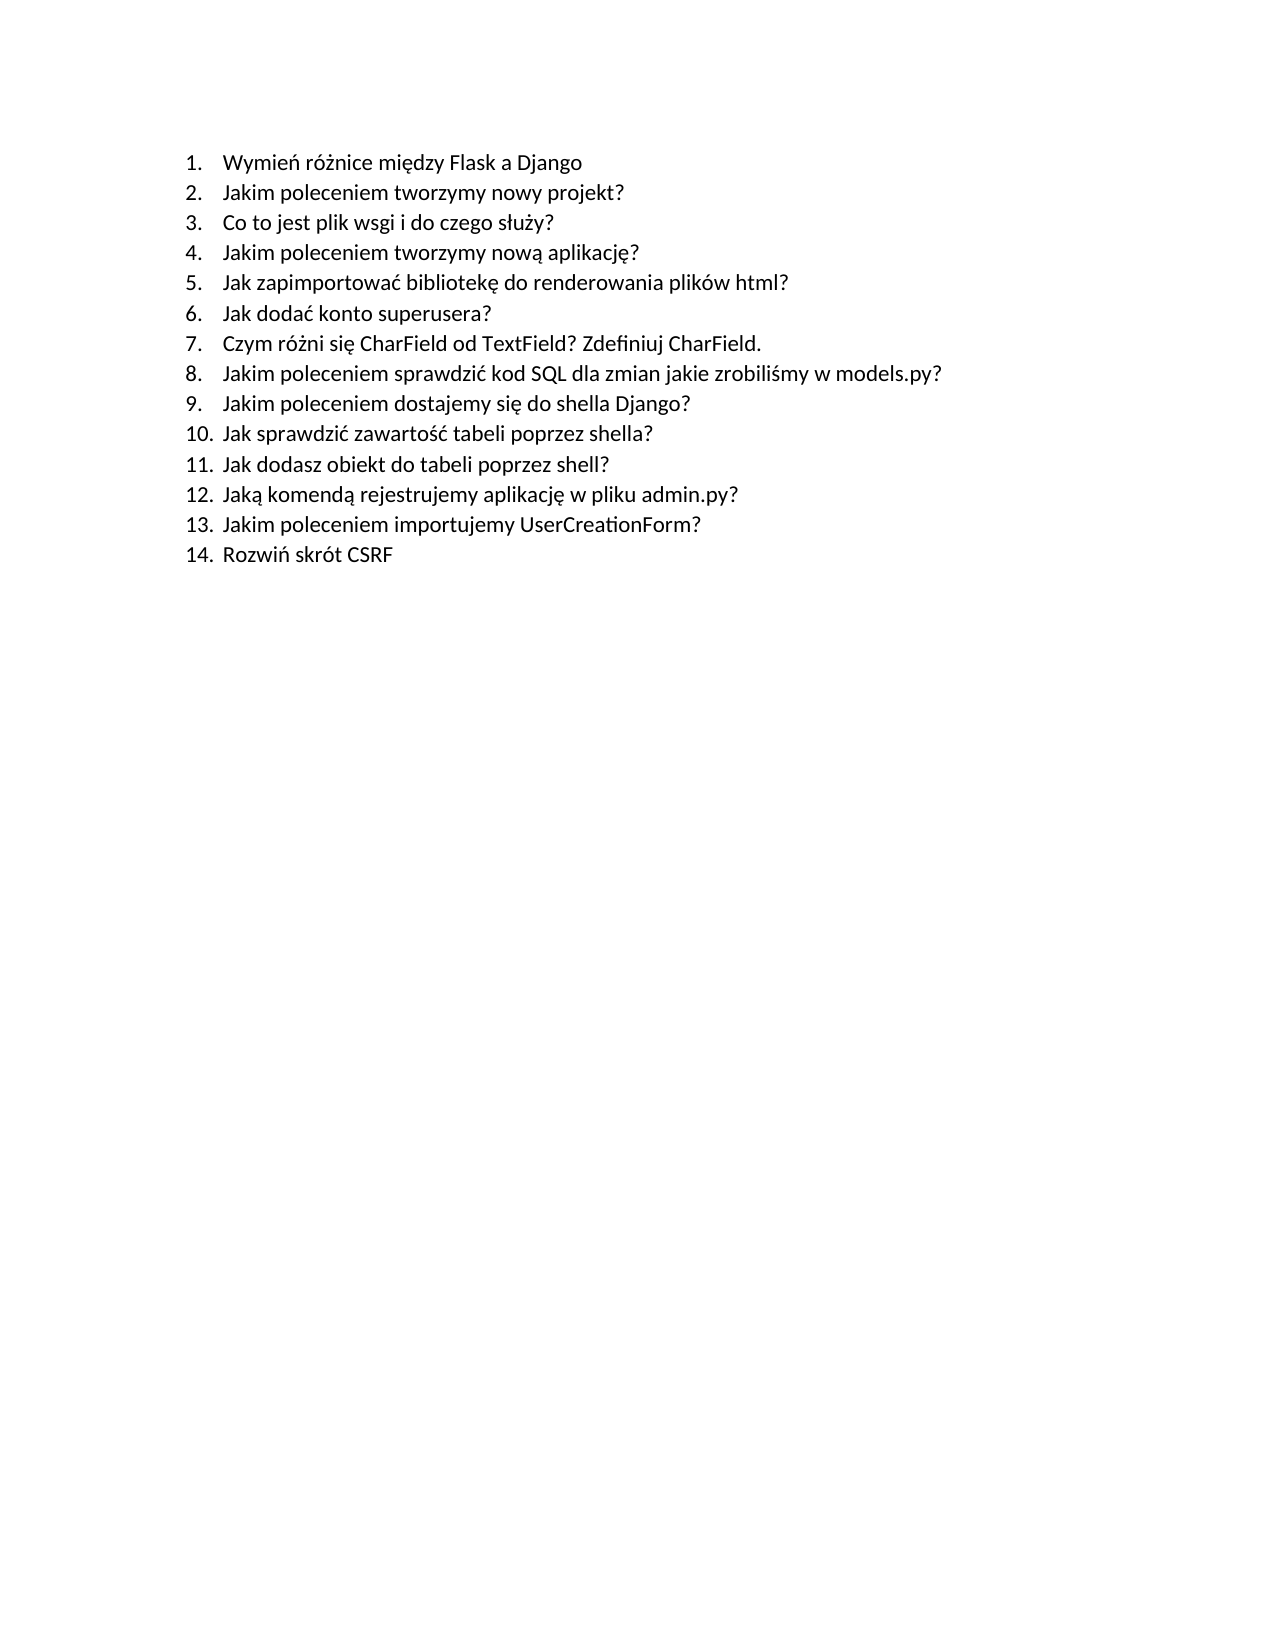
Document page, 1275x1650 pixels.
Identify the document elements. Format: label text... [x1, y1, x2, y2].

list Jakim poleceniem tworzymy nowy projekt? [185, 178, 1127, 206]
list Czym różni się CharField od TextField? Zdefiniuj CharField. [185, 329, 1127, 357]
list Jakim poleceniem sprawdzić kod SQL dla zmian jakie zrobiliśmy w models.py? [185, 359, 1127, 387]
list Jak sprawdzić zawartość tabeli poprzez shella? [185, 419, 1127, 447]
list Wymień różnice między Flask a Django [185, 148, 1127, 176]
list Jakim poleceniem importujemy UserCreationForm? [185, 510, 1127, 538]
list Jakim poleceniem dostajemy się do shella Django? [185, 389, 1127, 417]
list Jak zapimportować bibliotekę do renderowania plików html? [185, 268, 1127, 296]
list Jakim poleceniem tworzymy nową aplikację? [185, 238, 1127, 266]
list Rozwiń skrót CSRF [185, 540, 1127, 568]
list Jak dodać konto superusera? [185, 299, 1127, 327]
list Jaką komendą rejestrujemy aplikację w pliku admin.py? [185, 480, 1127, 508]
list Jak dodasz obiekt do tabeli poprzez shell? [185, 450, 1127, 478]
list Co to jest plik wsgi i do czego służy? [185, 208, 1127, 236]
